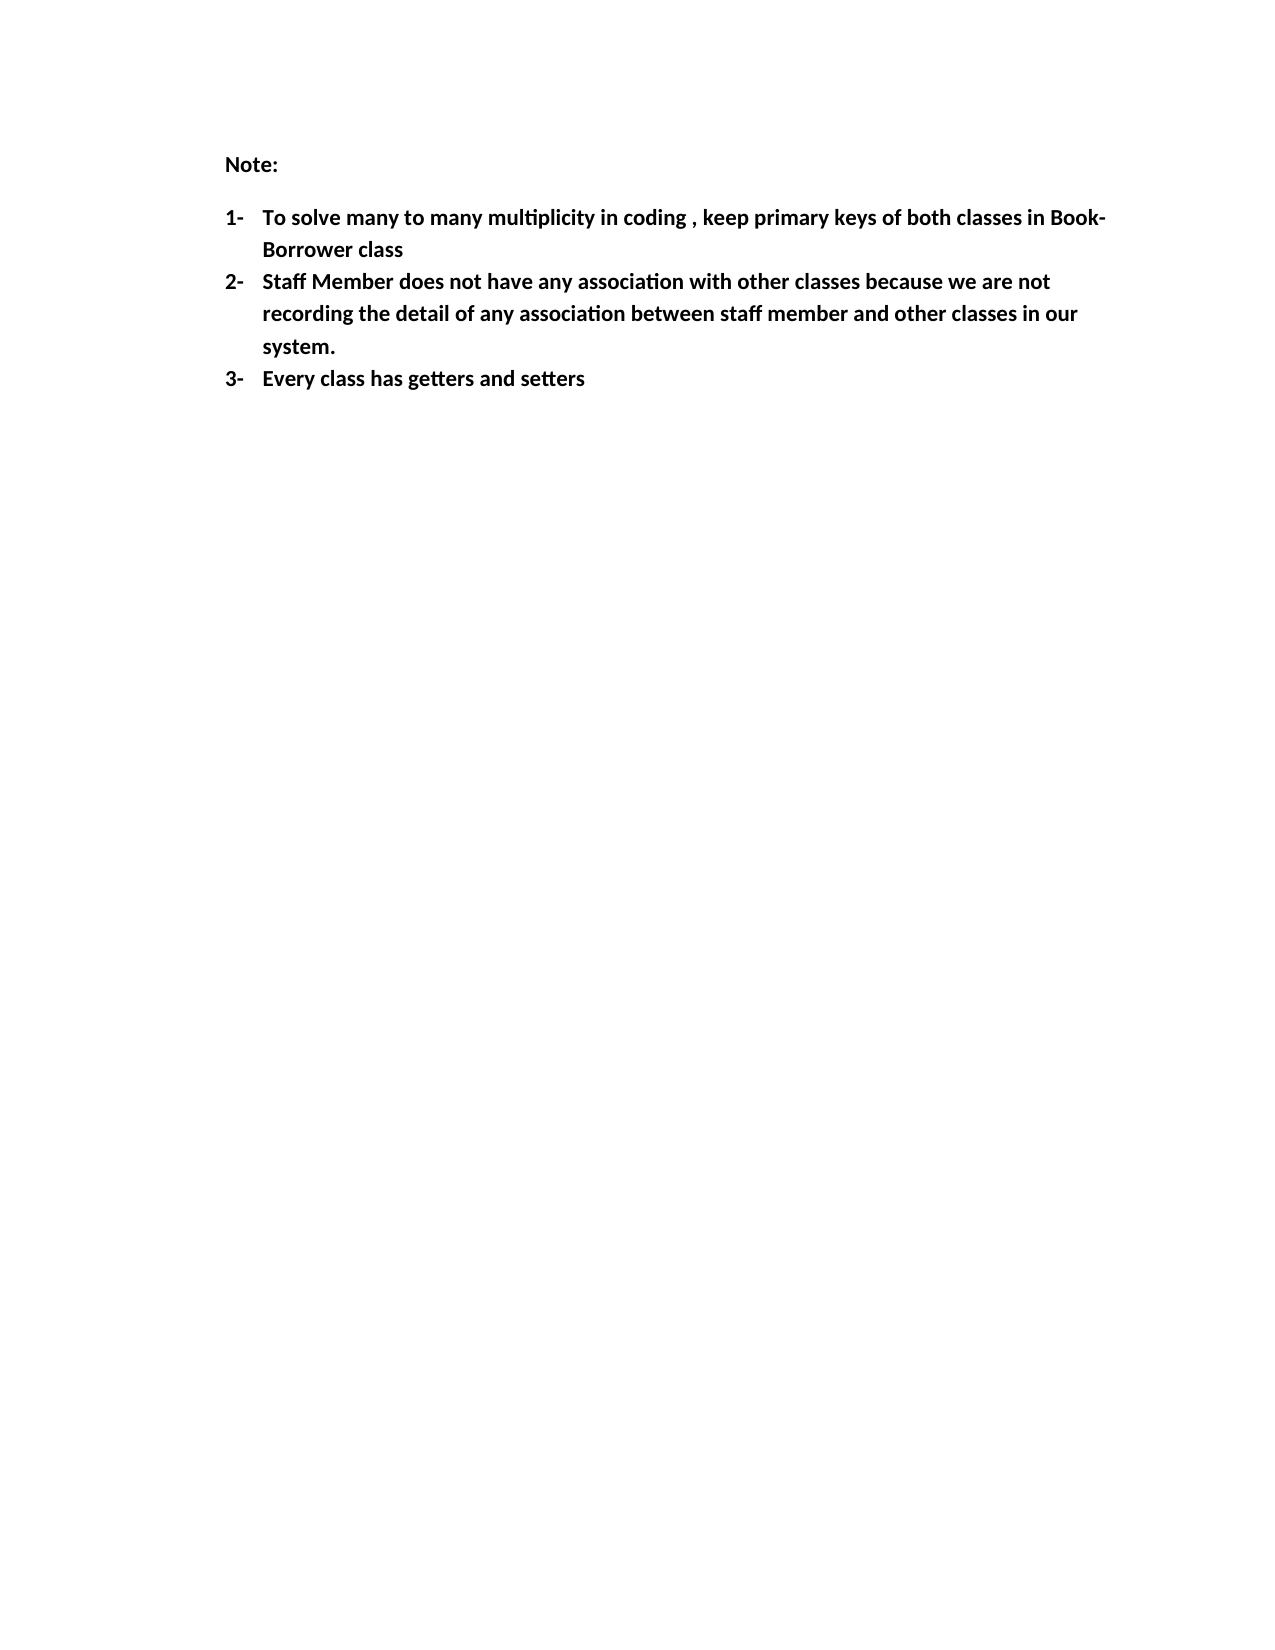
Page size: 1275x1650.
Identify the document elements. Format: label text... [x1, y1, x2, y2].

list Every class has getters and setters [225, 364, 1125, 392]
text Note: [225, 150, 1125, 178]
list To solve many to many multiplicity in coding , keep primary keys of both classes in Book-Borrower class [225, 203, 1125, 263]
list Staff Member does not have any association with other classes because we are not recording the detail of any association between staff member and other classes in our system. [225, 267, 1125, 360]
